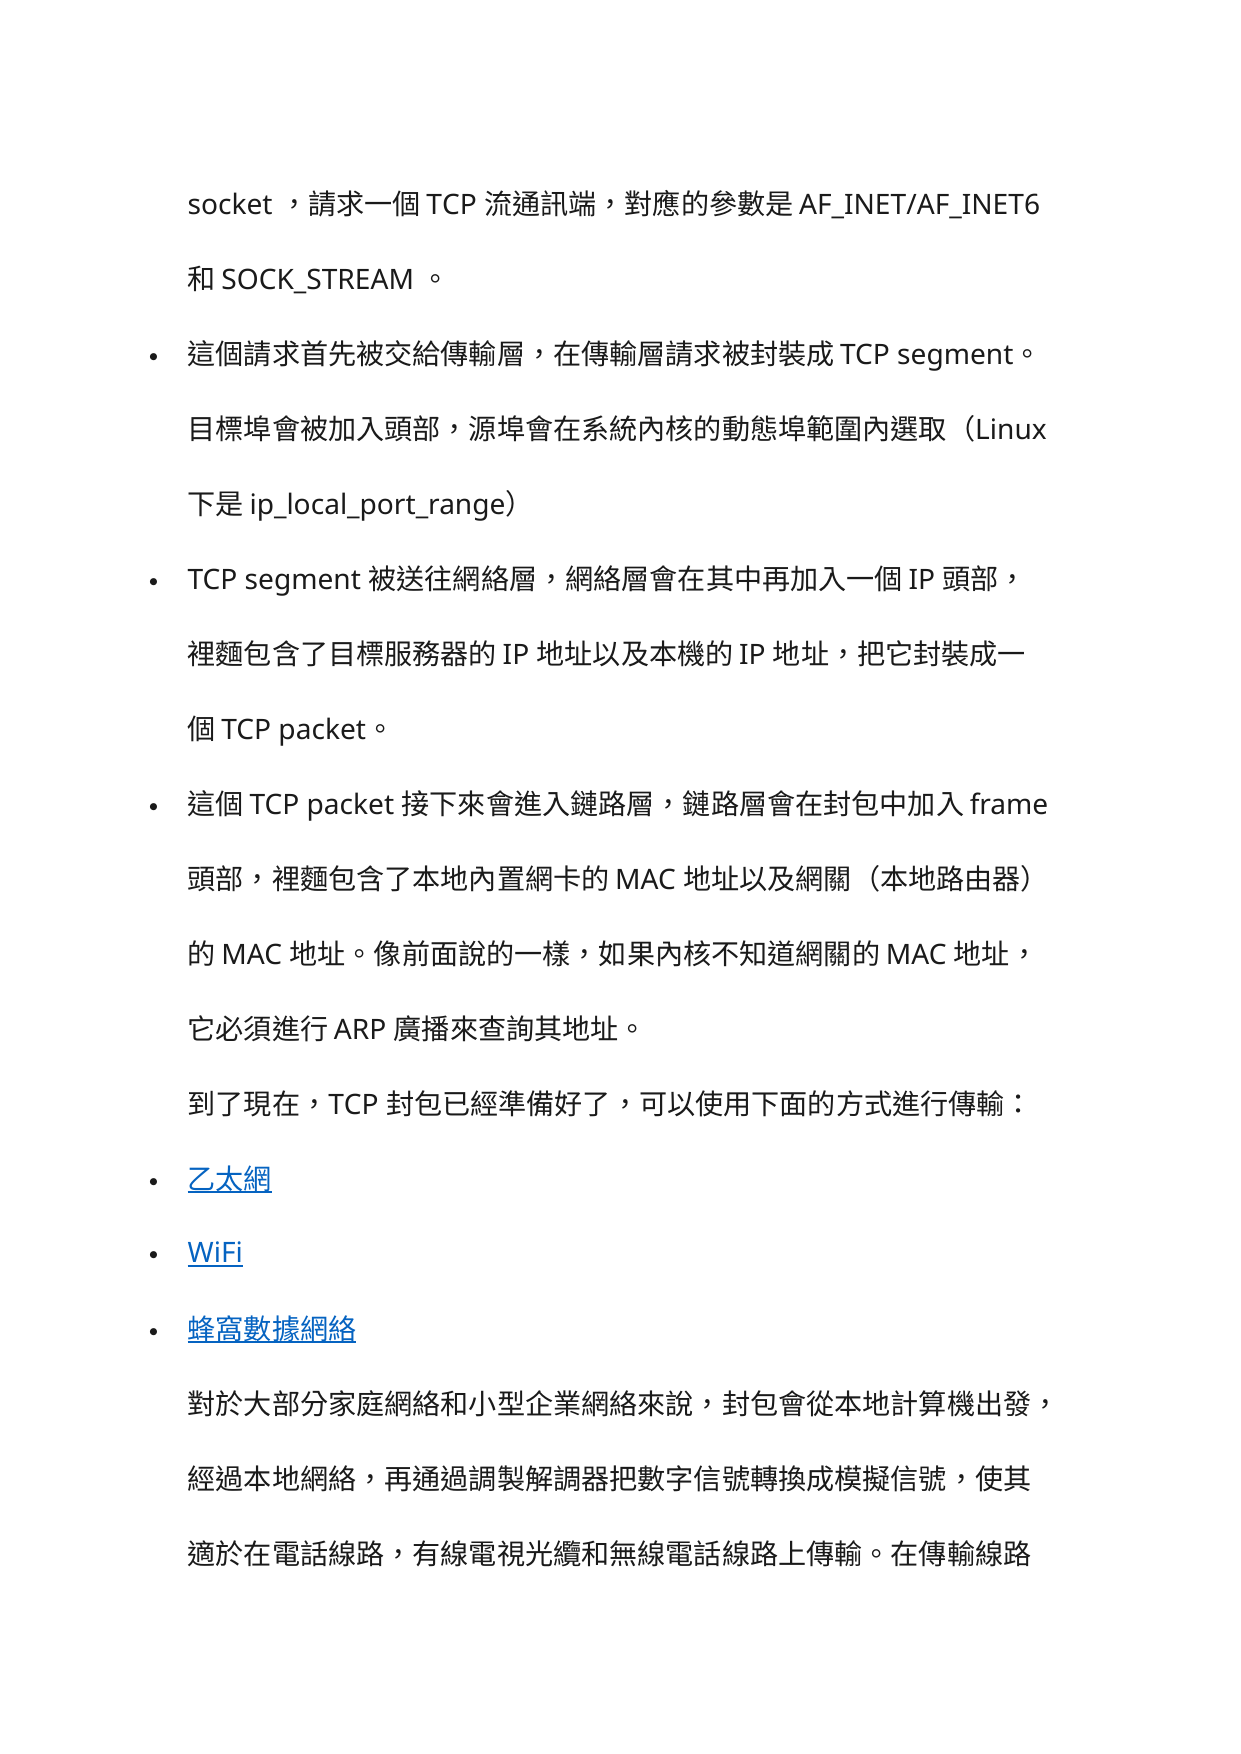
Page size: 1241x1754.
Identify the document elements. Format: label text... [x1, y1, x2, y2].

list 這個TCP packet 接下來會進入鏈路層，鏈路層會在封包中加入frame 頭部，裡麵包含了本地內置網卡的MAC 地址以及網關（本地路由器）的MAC 地址。像前面說的一樣，如果內核不知道網關的MAC 地址，它必須進行ARP 廣播來查詢其地址。 [150, 764, 1053, 1064]
list TCP segment 被送往網絡層，網絡層會在其中再加入一個IP 頭部，裡麵包含了目標服務器的IP 地址以及本機的IP 地址，把它封裝成一個TCP packet。 [150, 539, 1053, 764]
text 到了現在，TCP 封包已經準備好了，可以使用下面的方式進行傳輸： [187, 1064, 1053, 1139]
list 乙太網 [150, 1139, 1053, 1214]
list WiFi [150, 1214, 1053, 1289]
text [187, 1364, 1053, 1589]
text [187, 164, 1053, 314]
list 這個請求首先被交給傳輸層，在傳輸層請求被封裝成TCP segment。目標埠會被加入頭部，源埠會在系統內核的動態埠範圍內選取（Linux下是ip_local_port_range） [150, 314, 1053, 539]
list 蜂窩數據網絡 [150, 1289, 1053, 1364]
